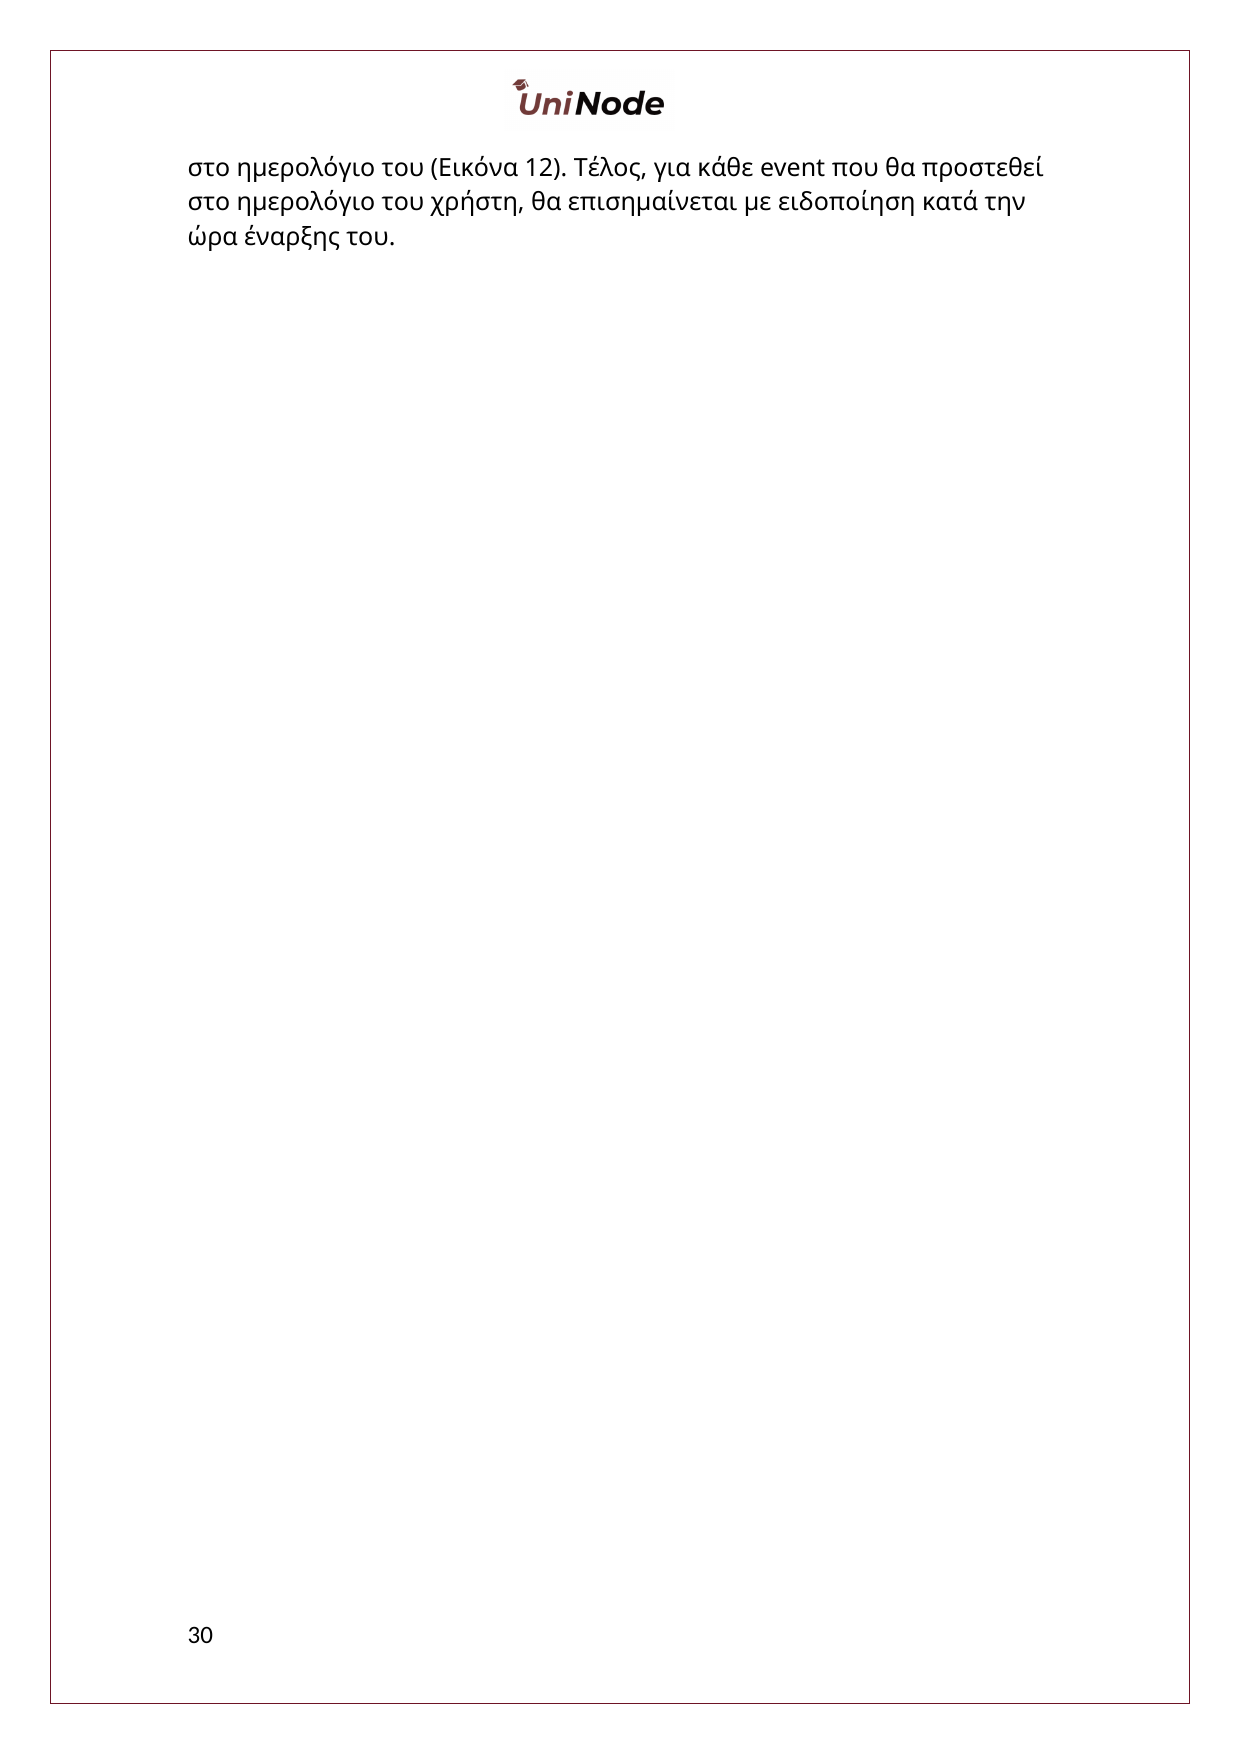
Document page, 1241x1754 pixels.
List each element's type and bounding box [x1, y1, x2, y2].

picture [503, 69, 675, 131]
text [187, 150, 1053, 252]
